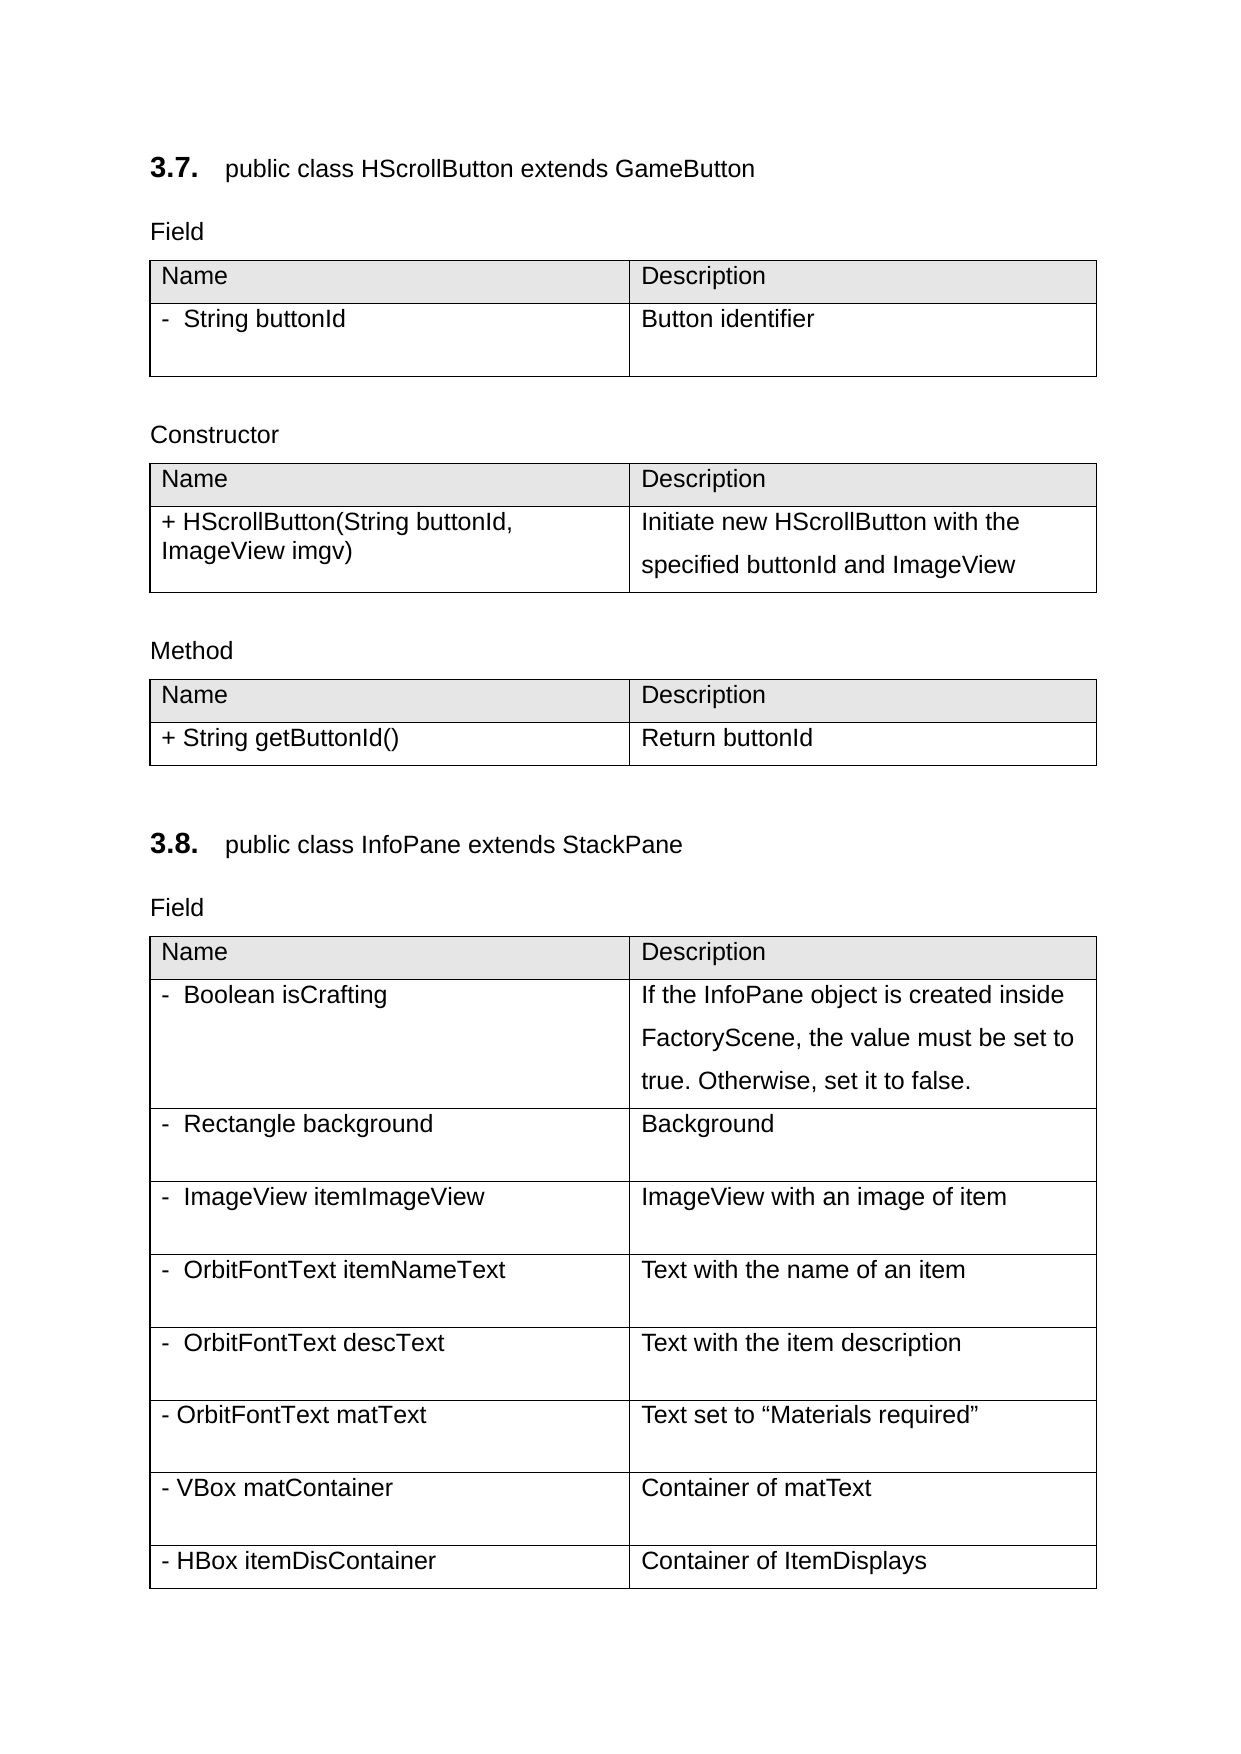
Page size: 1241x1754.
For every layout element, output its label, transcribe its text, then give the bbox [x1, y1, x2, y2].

text Method [150, 636, 1090, 665]
table_cell Text with the name of an item [630, 1255, 1096, 1327]
table_cell Return buttonId [630, 723, 1096, 765]
table_cell - OrbitFontText itemNameText [151, 1255, 629, 1327]
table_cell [630, 1546, 1096, 1588]
table_header Description [630, 464, 1096, 506]
table_cell Button identifier [630, 304, 1096, 376]
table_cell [151, 1546, 629, 1588]
table_cell Text set to “Materials required” [630, 1401, 1096, 1472]
table_cell - String buttonId [151, 304, 629, 376]
table_cell Background [630, 1109, 1096, 1181]
text Constructor [150, 420, 1090, 449]
table_header Description [630, 261, 1096, 303]
table_cell - ImageView itemImageView [151, 1182, 629, 1254]
text Field [150, 893, 1090, 922]
table_header Name [151, 680, 629, 722]
table_cell - OrbitFontText matText [151, 1401, 629, 1472]
table_header Description [630, 680, 1096, 722]
table_cell Text with the item description [630, 1328, 1096, 1399]
table_header Name [151, 261, 629, 303]
table_cell + String getButtonId() [151, 723, 629, 765]
table_header Description [630, 937, 1096, 979]
text Field [150, 217, 1090, 246]
table_cell - Boolean isCrafting [151, 980, 629, 1108]
table_header Name [151, 464, 629, 506]
table_cell - Rectangle background [151, 1109, 629, 1181]
list public class InfoPane extends StackPane [150, 826, 1090, 859]
table_cell - VBox matContainer [151, 1473, 629, 1545]
table_cell - OrbitFontText descText [151, 1328, 629, 1399]
table_cell If the InfoPane object is created inside FactoryScene, the value must be set to true. Otherwise, set it to false. [630, 980, 1096, 1108]
table_cell ImageView with an image of item [630, 1182, 1096, 1254]
table_cell Container of matText [630, 1473, 1096, 1545]
table_cell Initiate new HScrollButton with the specified buttonId and ImageView [630, 507, 1096, 592]
table_header Name [151, 937, 629, 979]
list public class HScrollButton extends GameButton [150, 150, 1090, 183]
table_cell + HScrollButton(String buttonId, ImageView imgv) [151, 507, 629, 592]
